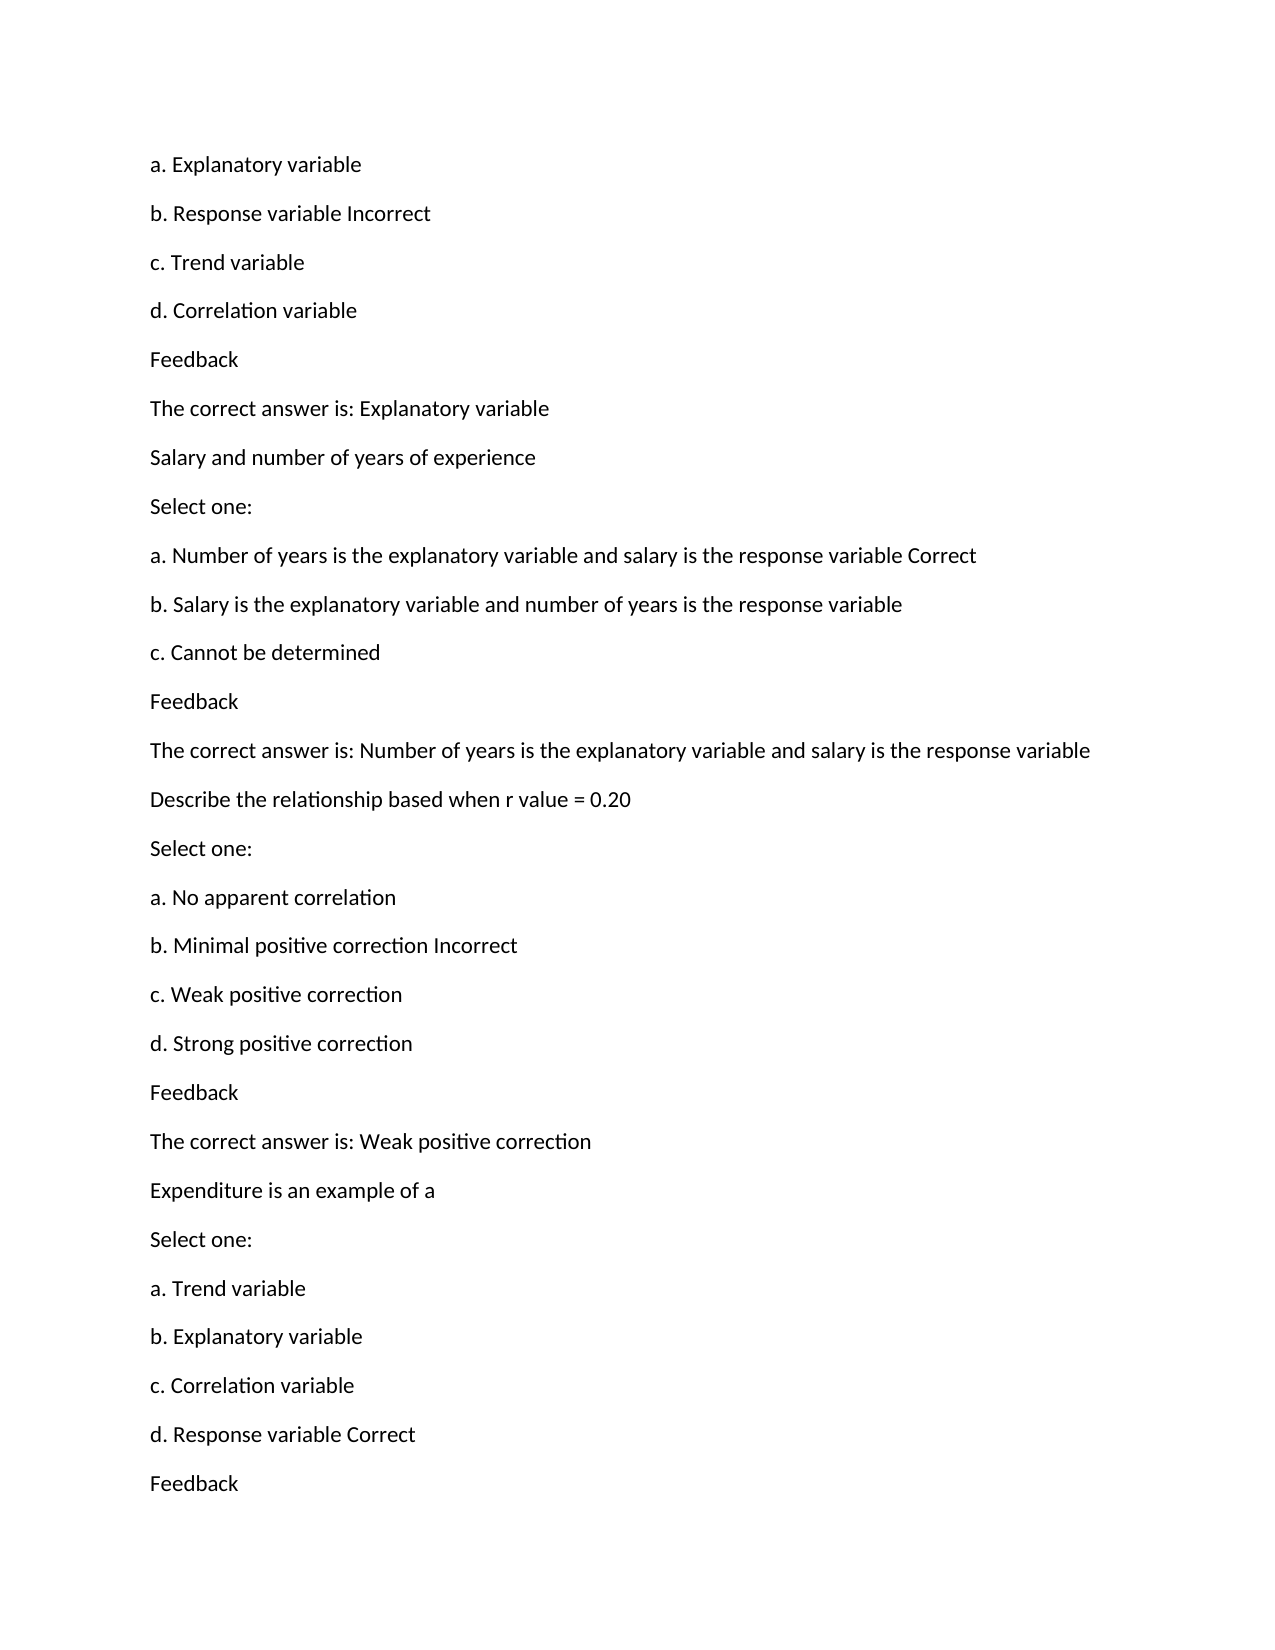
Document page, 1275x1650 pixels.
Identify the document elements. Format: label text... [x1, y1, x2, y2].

text Salary and number of years of experience [150, 443, 1125, 471]
text Describe the relationship based when r value = 0.20 [150, 785, 1125, 813]
text d. Strong positive correction [150, 1029, 1125, 1057]
text b. Explanatory variable [150, 1322, 1125, 1351]
text a. Trend variable [150, 1274, 1125, 1302]
text Expenditure is an example of a [150, 1176, 1125, 1204]
text a. Number of years is the explanatory variable and salary is the response variable Correct [150, 541, 1125, 569]
text c. Trend variable [150, 248, 1125, 276]
text Feedback [150, 1078, 1125, 1106]
text a. Explanatory variable [150, 150, 1125, 178]
text c. Correlation variable [150, 1371, 1125, 1399]
text b. Salary is the explanatory variable and number of years is the response variable [150, 590, 1125, 618]
text Select one: [150, 834, 1125, 862]
text c. Weak positive correction [150, 981, 1125, 1008]
text The correct answer is: Explanatory variable [150, 394, 1125, 422]
text Feedback [150, 687, 1125, 715]
text d. Response variable Correct [150, 1420, 1125, 1448]
text b. Response variable Incorrect [150, 199, 1125, 227]
text The correct answer is: Weak positive correction [150, 1127, 1125, 1155]
text d. Correlation variable [150, 297, 1125, 324]
text Select one: [150, 492, 1125, 520]
text Feedback [150, 345, 1125, 373]
text Select one: [150, 1225, 1125, 1253]
text Feedback [150, 1469, 1125, 1497]
text The correct answer is: Number of years is the explanatory variable and salary is the response variable [150, 736, 1125, 764]
text a. No apparent correlation [150, 883, 1125, 911]
text c. Cannot be determined [150, 638, 1125, 667]
text b. Minimal positive correction Incorrect [150, 932, 1125, 960]
